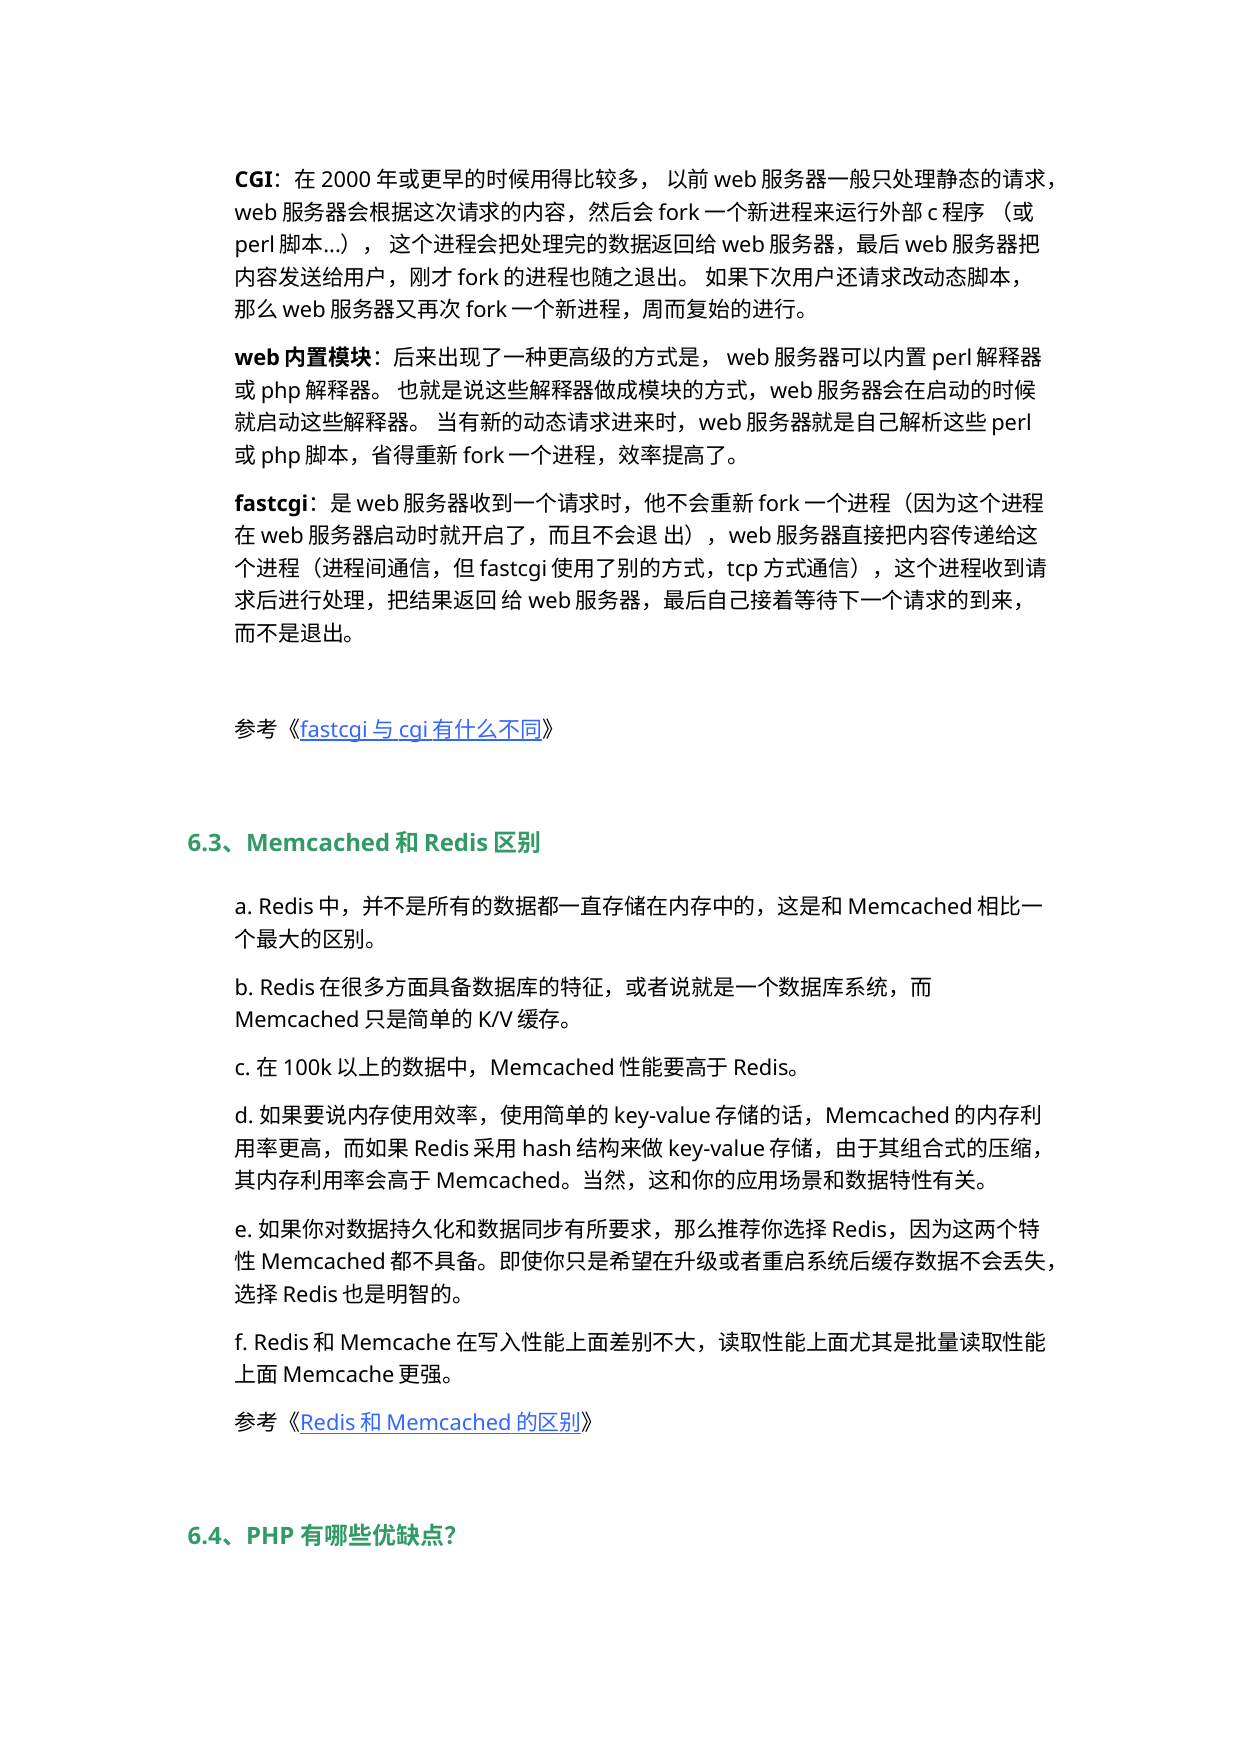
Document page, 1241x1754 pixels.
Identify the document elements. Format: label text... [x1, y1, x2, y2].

text b. Redis在很多方面具备数据库的特征，或者说就是一个数据库系统，而Memcached只是简单的K/V缓存。 [234, 969, 1053, 1034]
text d. 如果要说内存使用效率，使用简单的key-value存储的话，Memcached的内存利用率更高，而如果Redis采用hash结构来做key-value存储，由于其组合式的压缩，其内存利用率会高于Memcached。当然，这和你的应用场景和数据特性有关。 [234, 1098, 1053, 1196]
text f. Redis和Memcache在写入性能上面差别不大，读取性能上面尤其是批量读取性能上面Memcache更强。 [234, 1324, 1053, 1389]
text 6.3、Memcached和Redis区别 [187, 808, 1053, 873]
text a. Redis中，并不是所有的数据都一直存储在内存中的，这是和Memcached相比一个最大的区别。 [234, 889, 1053, 954]
text CGI：在2000 年或更早的时候用得比较多， 以前web服务器一般只处理静态的请求，web服务器会根据这次请求的内容，然后会fork一个新进程来运行外部c程序 （或perl脚本...）， 这个进程会把处理完的数据返回给web服务器，最后web服务器把内容发送给用户，刚才fork的进程也随之退出。 如果下次用户还请求改动态脚本，那么web服务器又再次fork一个新进程，周而复始的进行。 [234, 162, 1053, 324]
text 参考《fastcgi与cgi有什么不同》 [234, 712, 1053, 744]
text fastcgi：是web服务器收到一个请求时，他不会重新fork一个进程（因为这个进程在web服务器启动时就开启了，而且不会退 出），web服务器直接把内容传递给这个进程（进程间通信，但fastcgi使用了别的方式，tcp方式通信），这个进程收到请求后进行处理，把结果返回 给web服务器，最后自己接着等待下一个请求的到来，而不是退出。 [234, 486, 1053, 648]
text e. 如果你对数据持久化和数据同步有所要求，那么推荐你选择Redis，因为这两个特性Memcached都不具备。即使你只是希望在升级或者重启系统后缓存数据不会丢失，选择Redis也是明智的。 [234, 1211, 1053, 1309]
text 参考《Redis和Memcached的区别》 [234, 1405, 1053, 1438]
text web内置模块：后来出现了一种更高级的方式是， web服务器可以内置perl解释器或php解释器。 也就是说这些解释器做成模块的方式，web服务器会在启动的时候就启动这些解释器。 当有新的动态请求进来时，web服务器就是自己解析这些perl或php脚本，省得重新fork一个进程，效率提高了。 [234, 340, 1053, 470]
text c. 在100k以上的数据中，Memcached性能要高于Redis。 [234, 1050, 1053, 1083]
text 6.4、PHP 有哪些优缺点？ [187, 1501, 1053, 1566]
